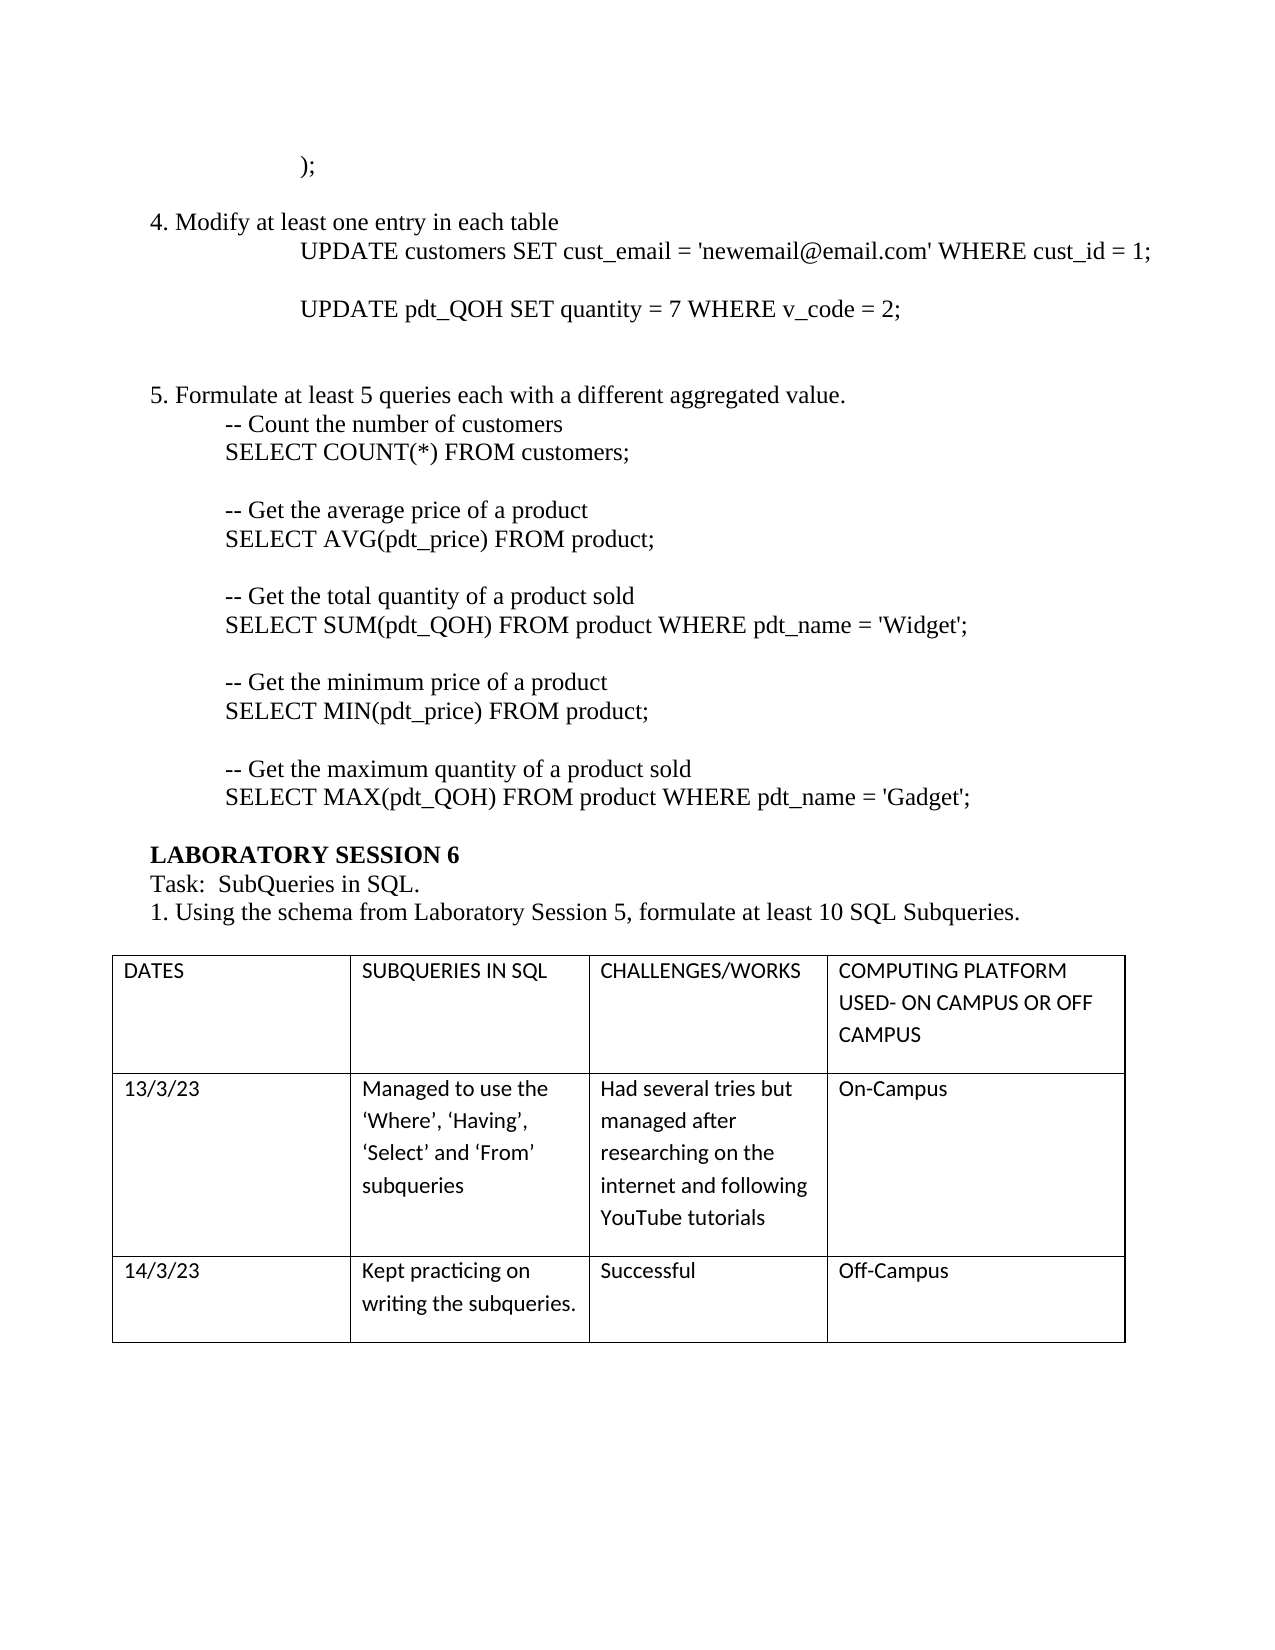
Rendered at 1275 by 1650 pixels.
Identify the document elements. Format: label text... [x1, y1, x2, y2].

text UPDATE pdt_QOH SET quantity = 7 WHERE v_code = 2; [300, 294, 1162, 322]
table_cell Managed to use the ‘Where’, ‘Having’, ‘Select’ and ‘From’ subqueries [351, 1074, 589, 1256]
text 5. Formulate at least 5 queries each with a different aggregated value. [150, 380, 1162, 409]
table_header COMPUTING PLATFORM USED- ON CAMPUS OR OFF CAMPUS [828, 956, 1124, 1073]
text SELECT MAX(pdt_QOH) FROM product WHERE pdt_name = 'Gadget'; [225, 782, 1162, 811]
text SELECT MIN(pdt_price) FROM product; [225, 696, 1162, 725]
table_header SUBQUERIES IN SQL [351, 956, 589, 1073]
table_header CHALLENGES/WORKS [590, 956, 827, 1073]
text 1. Using the schema from Laboratory Session 5, formulate at least 10 SQL Subqueries. [150, 897, 1162, 926]
text 4. Modify at least one entry in each table [150, 207, 1162, 236]
text SELECT COUNT(*) FROM customers; [225, 437, 1162, 466]
text -- Get the maximum quantity of a product sold [225, 754, 1162, 782]
text -- Get the average price of a product [225, 495, 1162, 524]
table_header DATES [113, 956, 350, 1073]
table_cell 14/3/23 [113, 1257, 350, 1342]
table_cell 13/3/23 [113, 1074, 350, 1256]
text LABORATORY SESSION 6 [150, 840, 1162, 869]
text UPDATE customers SET cust_email = 'newemail@email.com' WHERE cust_id = 1; [300, 236, 1162, 265]
table_cell Had several tries but managed after researching on the internet and following YouTube tutorials [590, 1074, 827, 1256]
text Task: SubQueries in SQL. [150, 869, 1162, 897]
text -- Get the minimum price of a product [225, 667, 1162, 696]
text -- Get the total quantity of a product sold [225, 581, 1162, 610]
table_cell Kept practicing on writing the subqueries. [351, 1257, 589, 1342]
text ); [300, 150, 1162, 179]
text SELECT AVG(pdt_price) FROM product; [225, 524, 1162, 552]
table_cell On-Campus [828, 1074, 1124, 1256]
table_cell Off-Campus [828, 1257, 1124, 1342]
table_cell Successful [590, 1257, 827, 1342]
text SELECT SUM(pdt_QOH) FROM product WHERE pdt_name = 'Widget'; [225, 610, 1162, 639]
text -- Count the number of customers [225, 409, 1162, 437]
